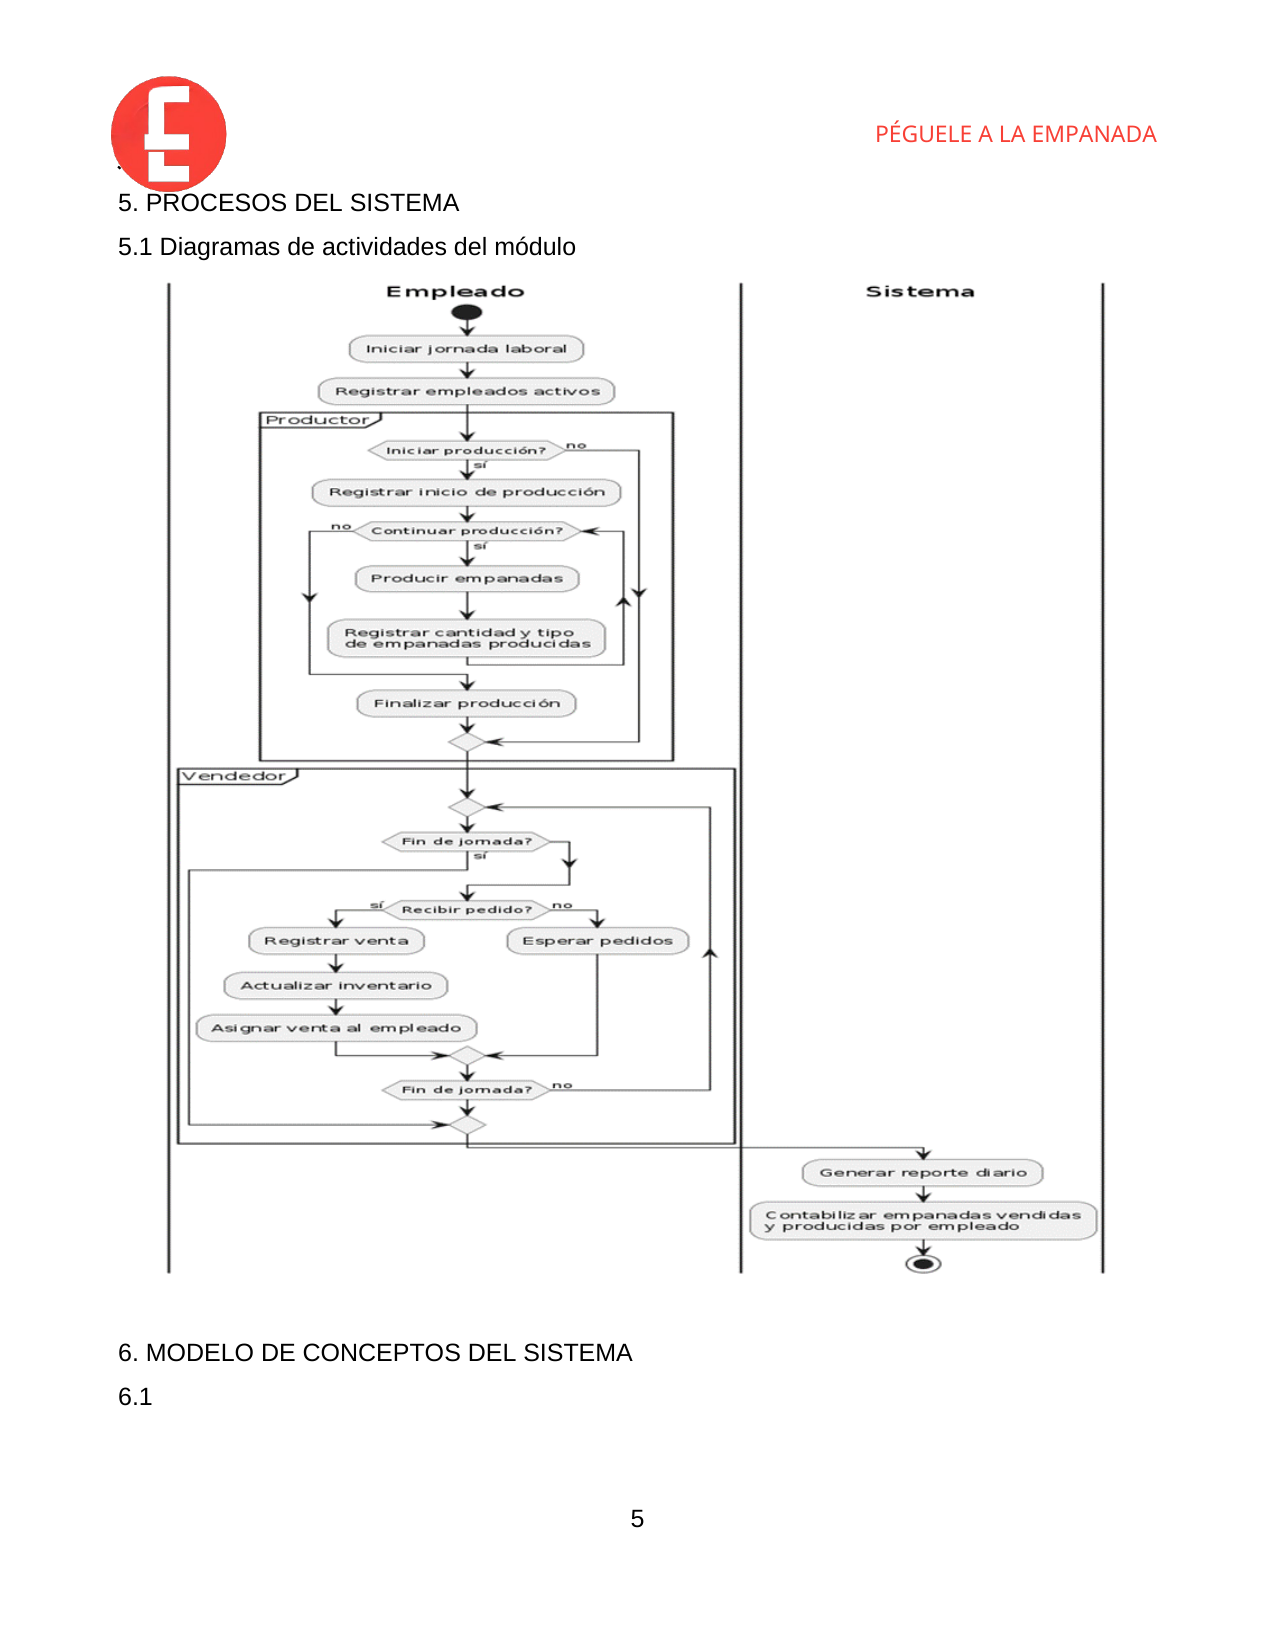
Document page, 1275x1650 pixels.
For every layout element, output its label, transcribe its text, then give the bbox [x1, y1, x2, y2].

picture [145, 274, 1130, 1281]
text 5. PROCESOS DEL SISTEMA [118, 188, 1157, 217]
text 5.1 Diagramas de actividades del módulo [118, 232, 1157, 260]
picture [107, 73, 228, 194]
text 6.1 [118, 1382, 1157, 1410]
text 6. MODELO DE CONCEPTOS DEL SISTEMA [118, 1338, 1157, 1367]
